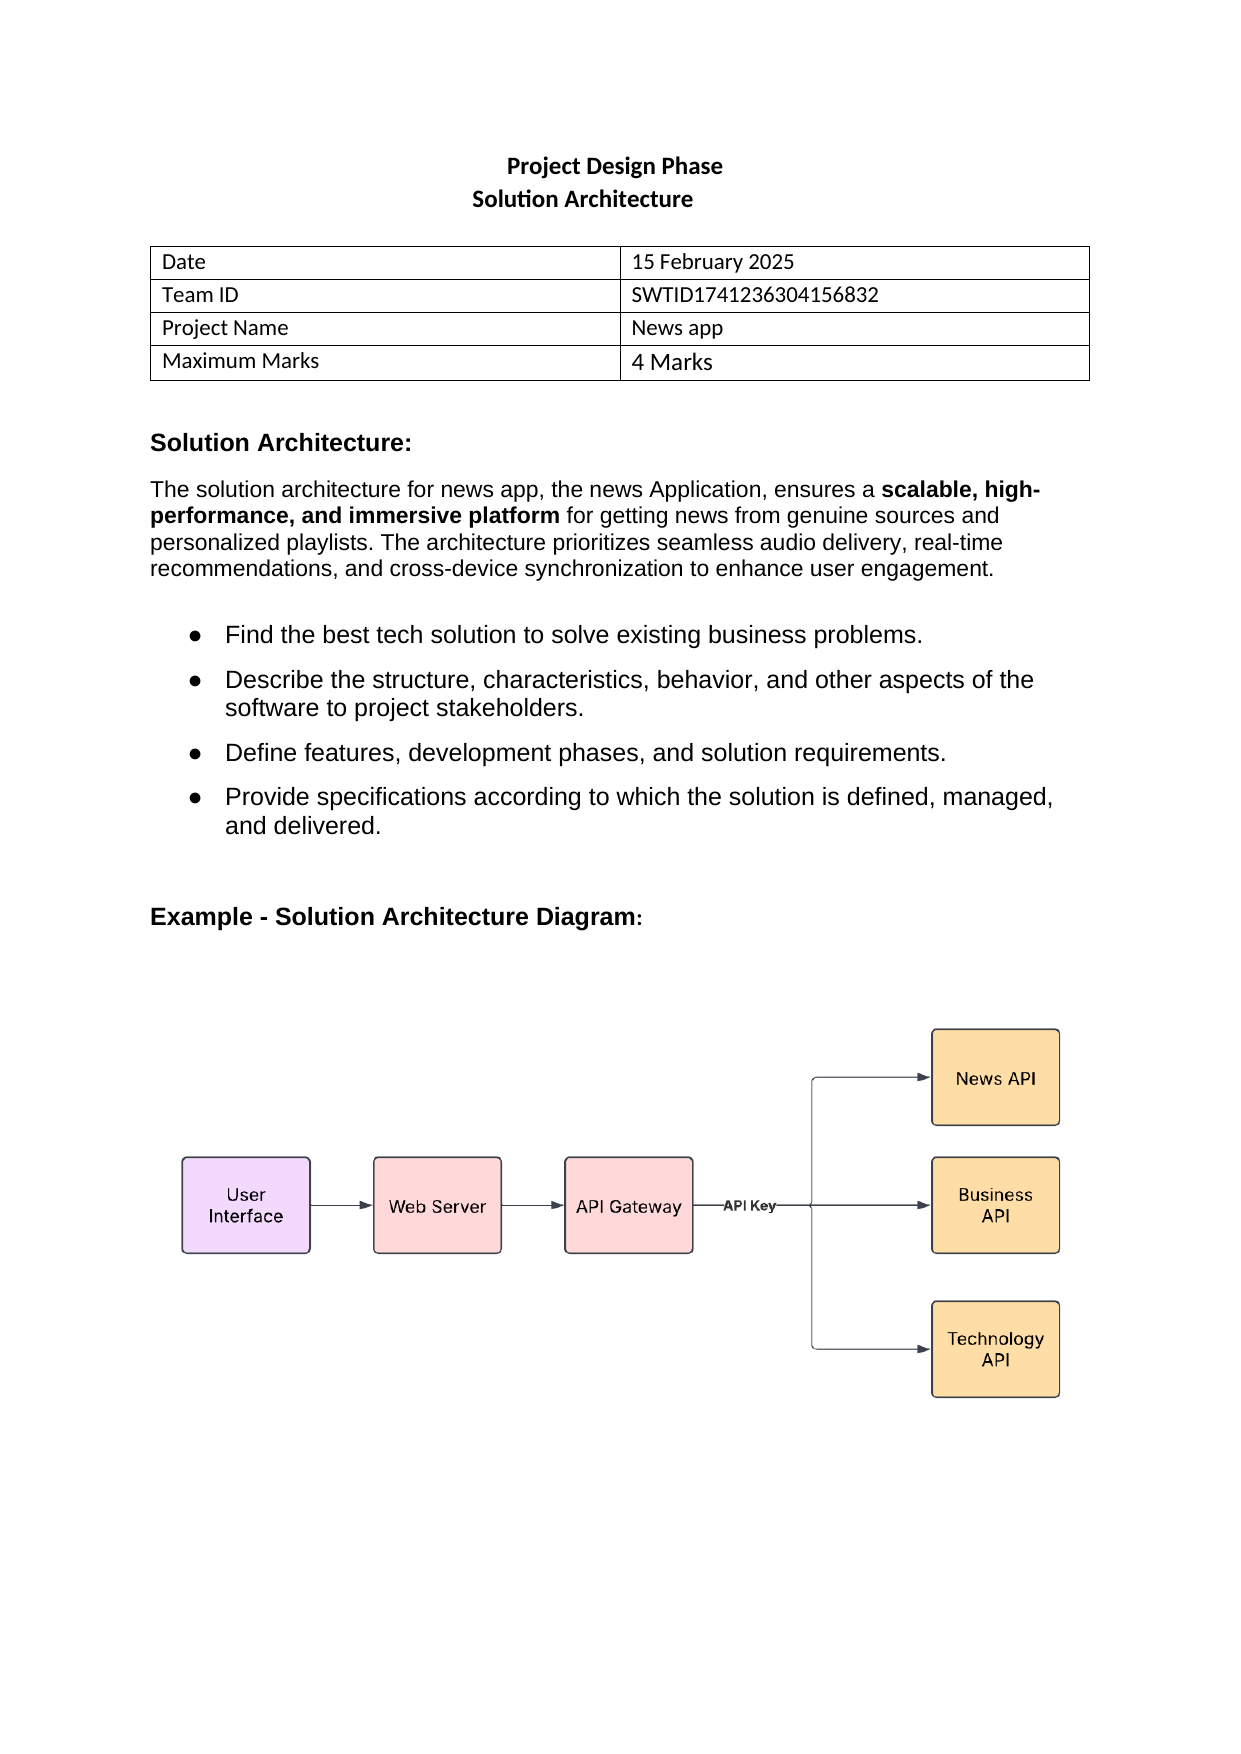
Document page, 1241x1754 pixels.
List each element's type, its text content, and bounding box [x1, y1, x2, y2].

list Provide specifications according to which the solution is defined, managed, and delivered. [187, 782, 1090, 840]
list Define features, development phases, and solution requirements. [187, 738, 1090, 767]
table_cell 4 Marks [621, 346, 1089, 380]
text Solution Architecture [150, 183, 1090, 213]
text Example - Solution Architecture Diagram: [150, 902, 1090, 931]
text Project Design Phase [150, 150, 1090, 181]
table_cell Team ID [151, 280, 620, 312]
text The solution architecture for news app, the news Application, ensures a scalable, high-performance, and immersive platform for getting news from genuine sources and personalized playlists. The architecture prioritizes seamless audio delivery, real-time recommendations, and cross-device synchronization to enhance user engagement. [150, 476, 1090, 581]
list Find the best tech solution to solve existing business problems. [187, 620, 1090, 649]
picture [150, 997, 1091, 1429]
table_cell Maximum Marks [151, 346, 620, 380]
table_header 15 February 2025 [621, 247, 1089, 279]
list Describe the structure, characteristics, behavior, and other aspects of the software to project stakeholders. [187, 665, 1090, 722]
table_cell Project Name [151, 313, 620, 345]
table_cell SWTID1741236304156832 [621, 280, 1089, 312]
text Solution Architecture: [150, 428, 1090, 457]
table_cell News app [621, 313, 1089, 345]
table_header Date [151, 247, 620, 279]
